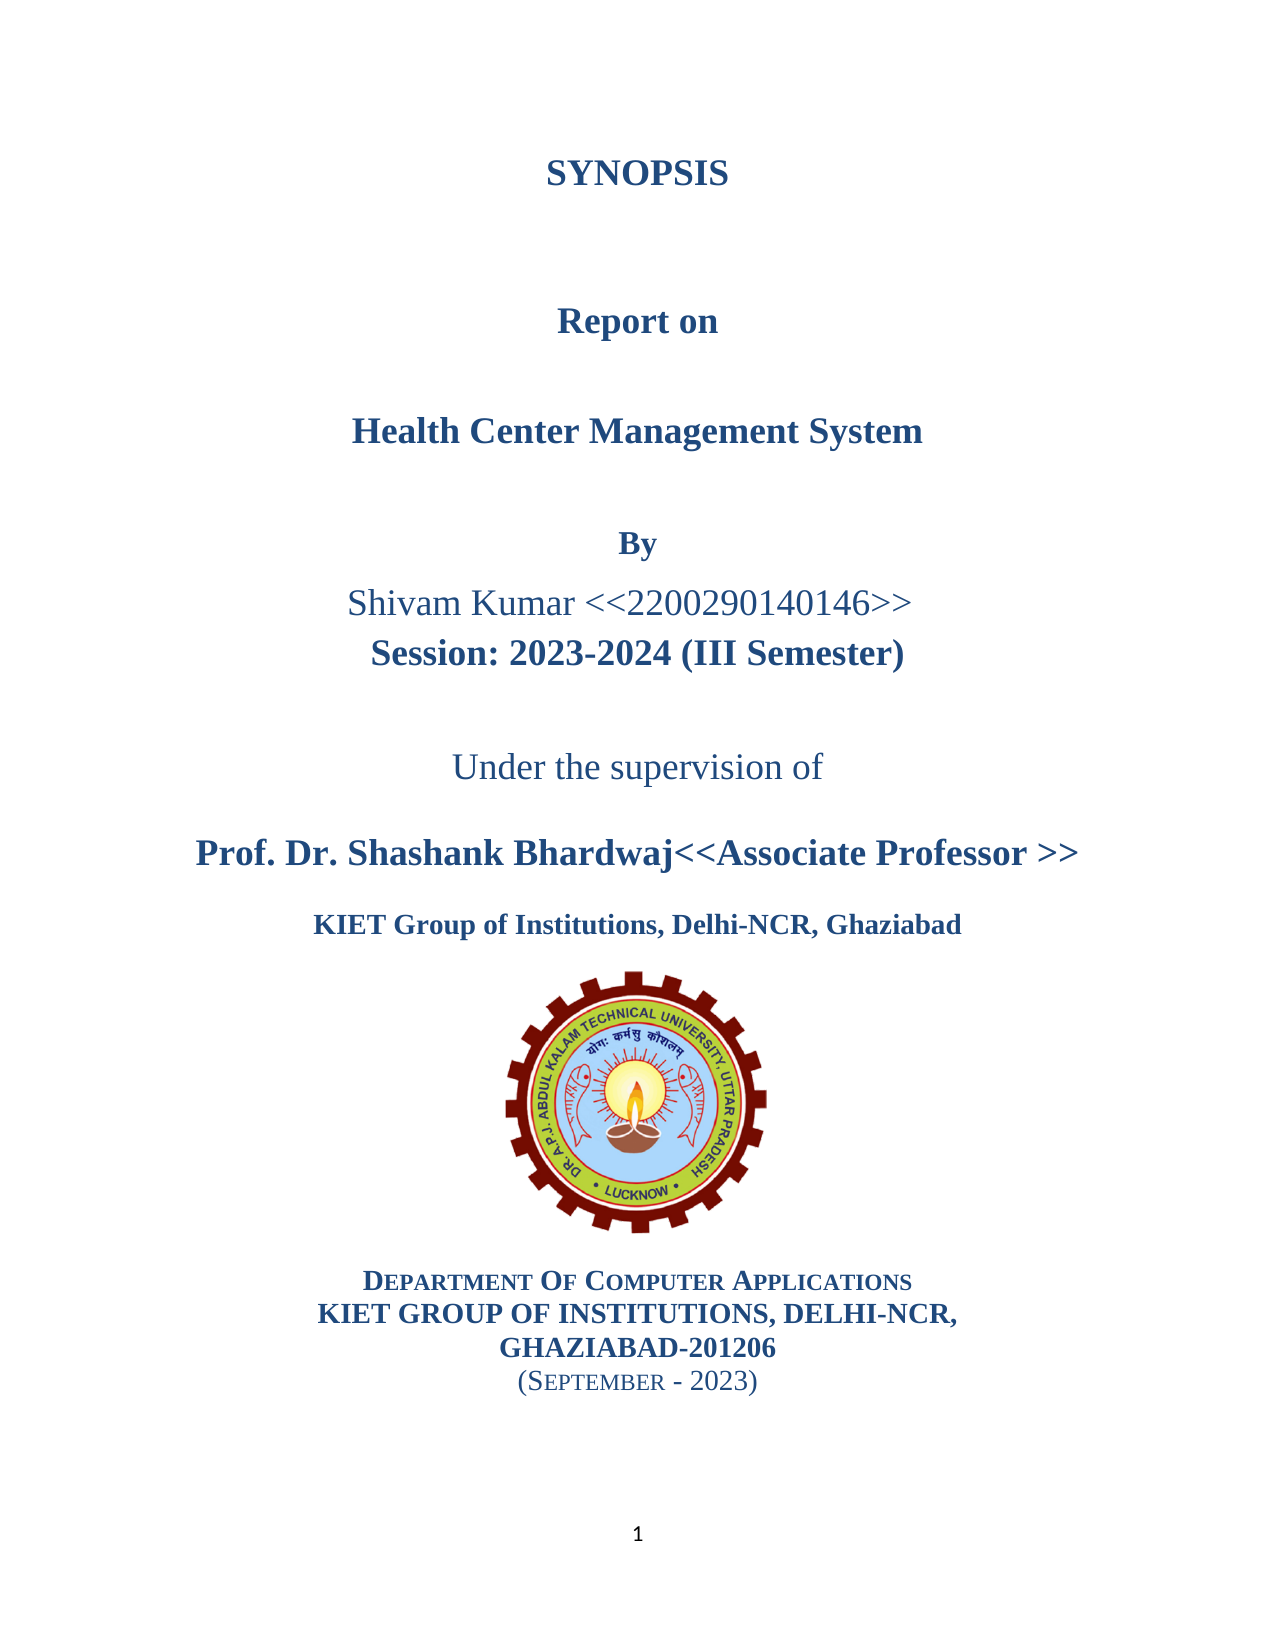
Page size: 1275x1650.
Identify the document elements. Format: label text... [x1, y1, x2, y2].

text By [150, 523, 1125, 562]
text Under the supervision of [150, 744, 1125, 788]
text Health Center Management System [150, 409, 1125, 452]
text Prof. Dr. Shashank Bhardwaj<<Associate Professor >> [150, 831, 1125, 874]
text SYNOPSIS [150, 150, 1125, 193]
text KIET GROUP OF INSTITUTIONS, DELHI-NCR, GHAZIABAD-201206 [150, 1296, 1125, 1363]
text (September - 2023) [150, 1363, 1125, 1397]
text Session: 2023-2024 (III Semester) [150, 630, 1125, 673]
subtitle KIET Group of Institutions, Delhi-NCR, Ghaziabad [150, 907, 1125, 941]
subtitle Department Of Computer Applications [150, 1263, 1125, 1296]
picture [505, 969, 770, 1234]
text Report on [150, 299, 1125, 342]
text Shivam Kumar <<2200290140146>> [150, 581, 1125, 624]
